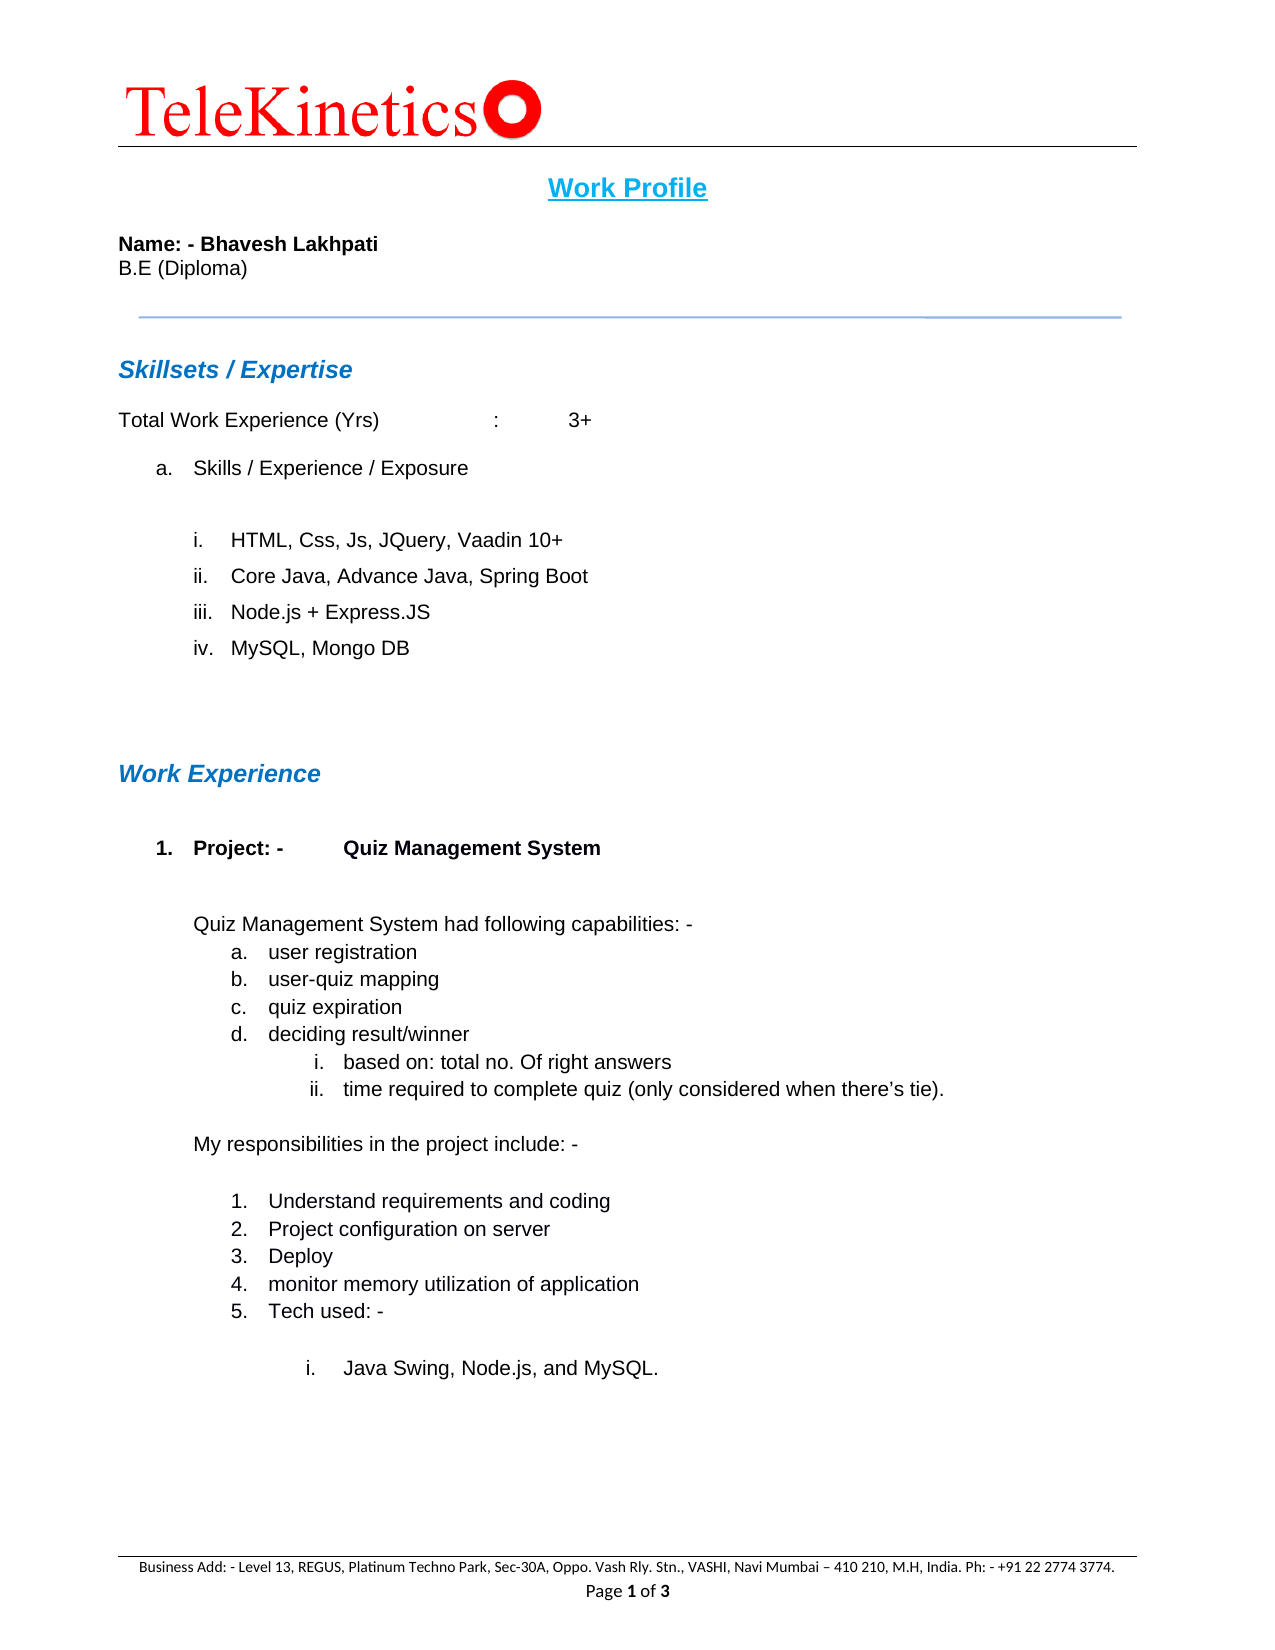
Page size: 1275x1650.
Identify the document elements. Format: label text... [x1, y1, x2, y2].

list Core Java, Advance Java, Spring Boot [193, 564, 1137, 588]
list Java Swing, Node.js, and MySQL. [306, 1356, 1137, 1379]
list Project: - Quiz Management System [156, 836, 1137, 859]
text Skillsets / Expertise [118, 355, 1137, 384]
list based on: total no. Of right answers [324, 1050, 1137, 1074]
list MySQL, Mongo DB [193, 636, 1137, 659]
list quiz expiration [231, 995, 1137, 1019]
text Work Experience [118, 759, 1137, 788]
list Tech used: - [231, 1299, 1137, 1323]
list Understand requirements and coding [231, 1189, 1137, 1213]
text Name: - Bhavesh Lakhpati [118, 231, 1137, 255]
list Node.js + Express.JS [193, 599, 1137, 623]
list deciding result/winner [231, 1022, 1137, 1046]
list monitor memory utilization of application [231, 1271, 1137, 1295]
list HTML, Css, Js, JQuery, Vaadin 10+ [193, 528, 1137, 552]
list time required to complete quiz (only considered when there’s tie). [324, 1077, 1137, 1101]
text Total Work Experience (Yrs) : 3+ [118, 408, 1137, 432]
text My responsibilities in the project include: - [118, 1132, 1137, 1156]
text B.E (Diploma) [118, 255, 1106, 279]
text Quiz Management System had following capabilities: - [193, 912, 1137, 936]
list user-quiz mapping [231, 967, 1137, 991]
text Work Profile [118, 172, 1137, 203]
picture [118, 75, 545, 144]
list Skills / Experience / Exposure [156, 456, 1137, 480]
list Deploy [231, 1244, 1137, 1268]
list user registration [231, 940, 1137, 964]
list Project configuration on server [231, 1216, 1137, 1240]
